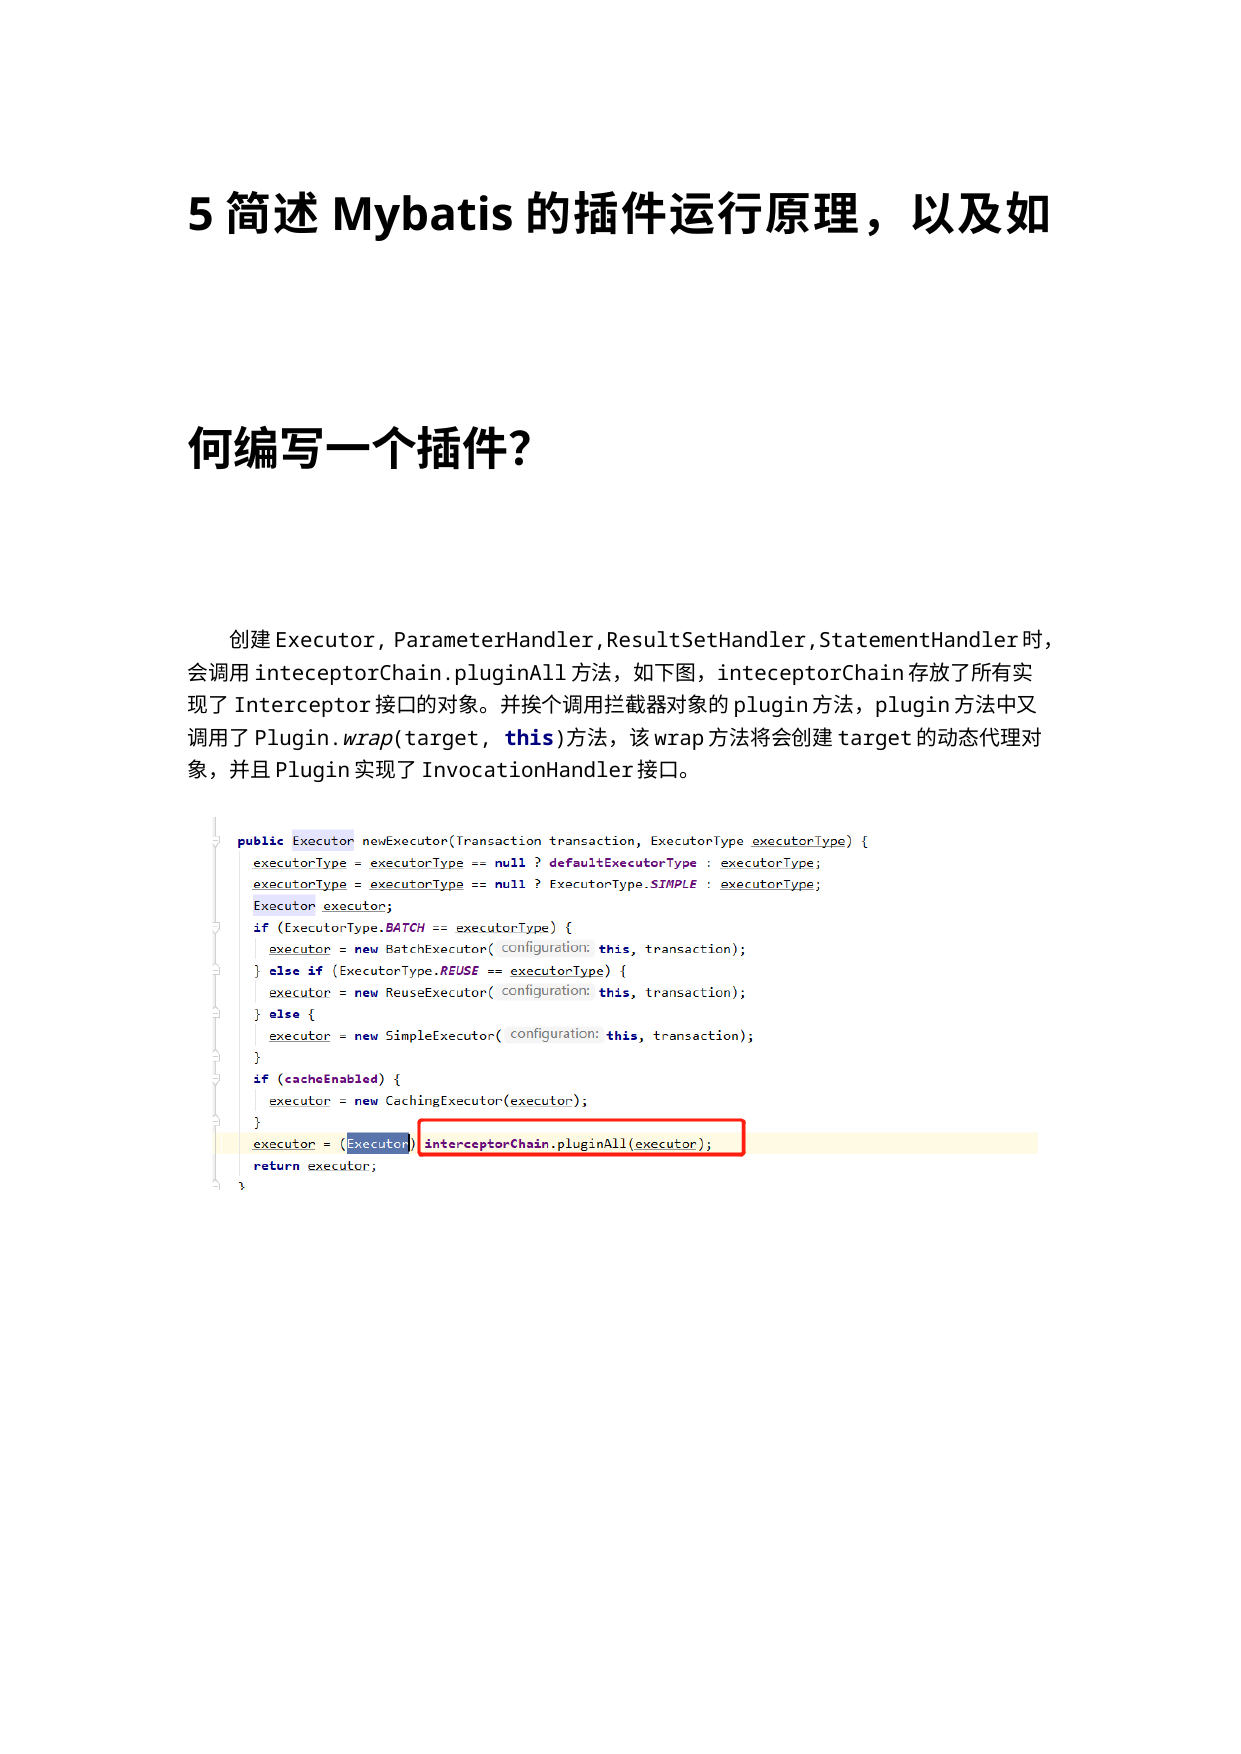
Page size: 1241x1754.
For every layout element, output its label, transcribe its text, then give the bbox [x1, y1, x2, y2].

subtitle 5简述Mybatis的插件运行原理，以及如何编写一个插件？ [187, 162, 1053, 494]
text 创建Executor, ParameterHandler,ResultSetHandler,StatementHandler时，会调用inteceptorChain.pluginAll方法，如下图，inteceptorChain存放了所有实现了Interceptor接口的对象。并挨个调用拦截器对象的plugin方法，plugin方法中又调用了Plugin.wrap(target, this)方法，该wrap方法将会创建target的动态代理对象，并且Plugin实现了InvocationHandler接口。 [187, 622, 1053, 785]
picture [212, 817, 1038, 1190]
